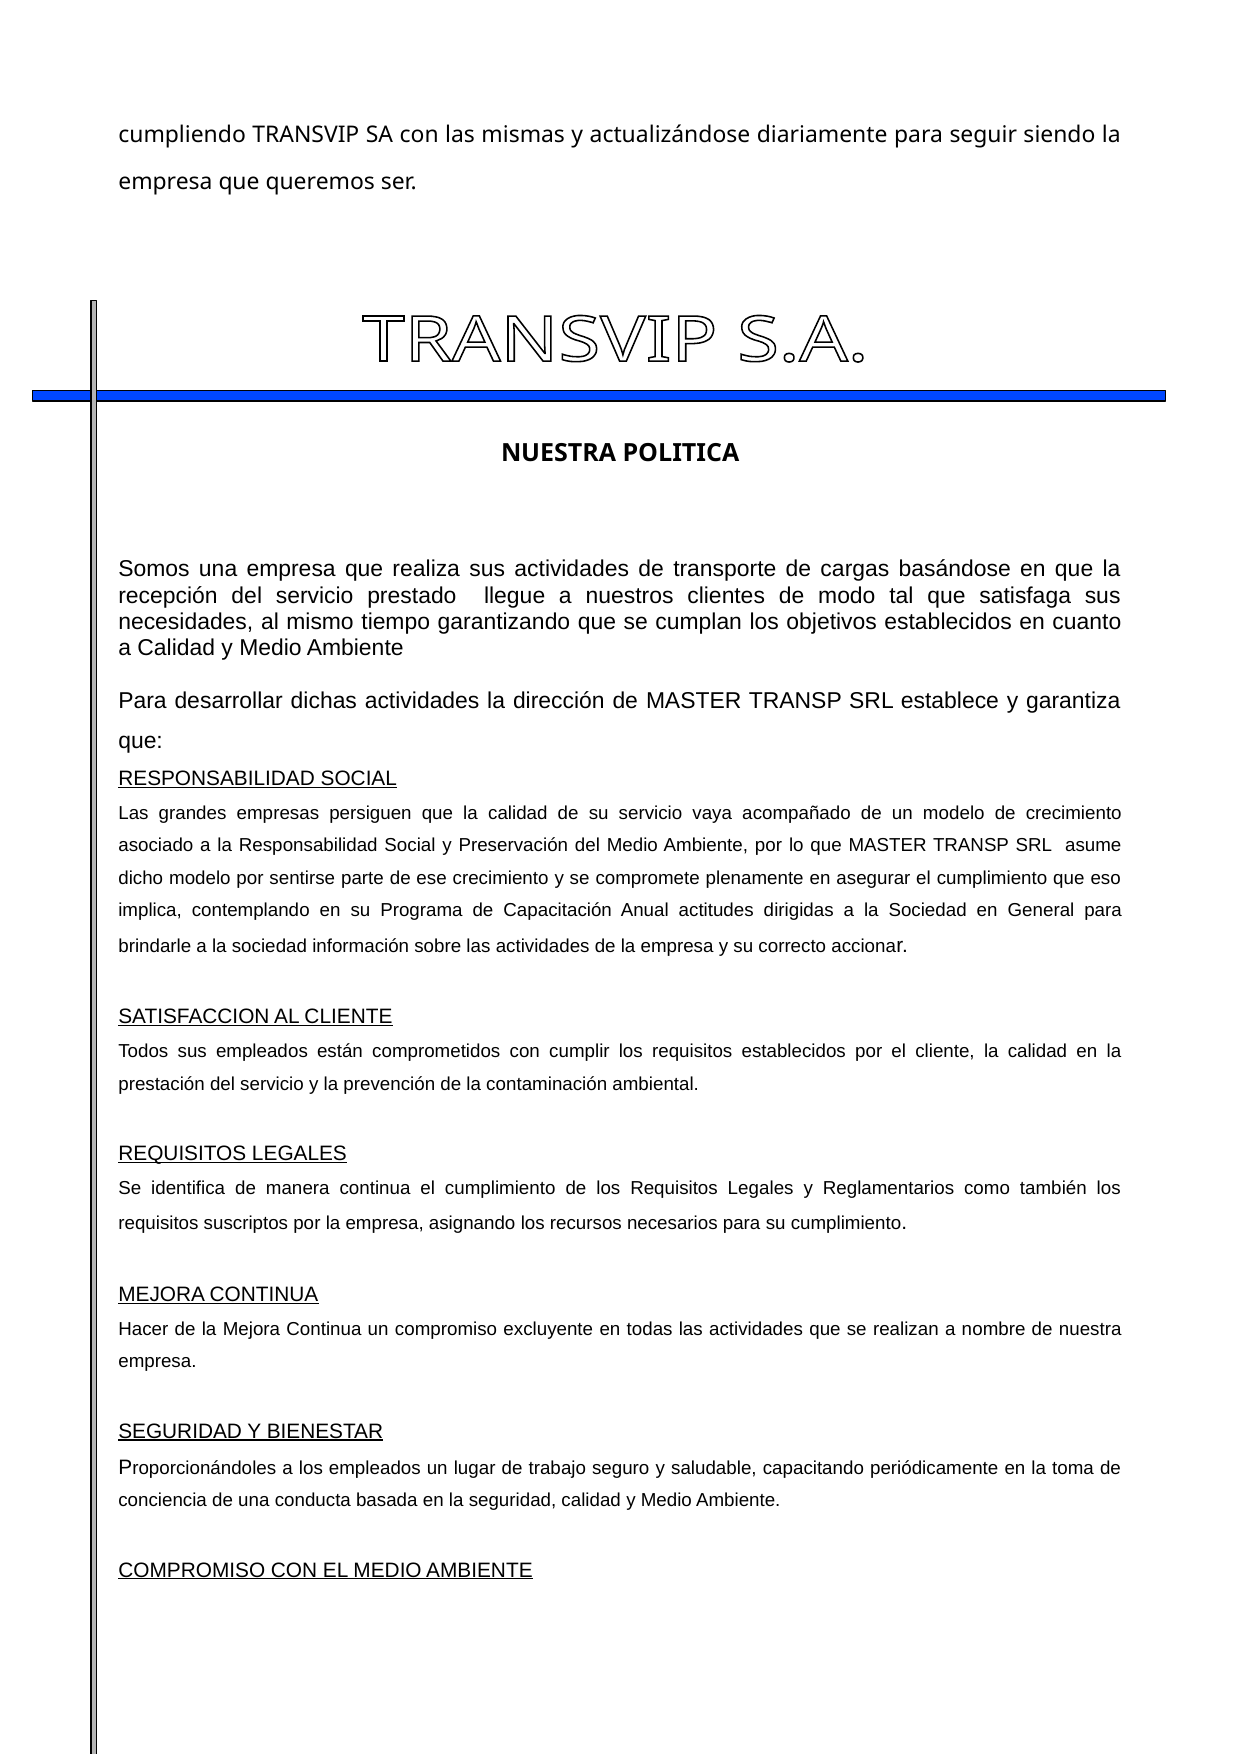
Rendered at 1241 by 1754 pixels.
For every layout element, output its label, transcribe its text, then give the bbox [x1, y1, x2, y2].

text Las grandes empresas persiguen que la calidad de su servicio vaya acompañado de un modelo de crecimiento asociado a la Responsabilidad Social y Preservación del Medio Ambiente, por lo que MASTER TRANSP SRL asume dicho modelo por sentirse parte de ese crecimiento y se compromete plenamente en asegurar el cumplimiento que eso implica, contemplando en su Programa de Capacitación Anual actitudes dirigidas a la Sociedad en General para brindarle a la sociedad información sobre las actividades de la empresa y su correcto accionar. [118, 802, 1122, 956]
text Se identifica de manera continua el cumplimiento de los Requisitos Legales y Reglamentarios como también los requisitos suscriptos por la empresa, asignando los recursos necesarios para su cumplimiento. [118, 1177, 1122, 1234]
text Todos sus empleados están comprometidos con cumplir los requisitos establecidos por el cliente, la calidad en la prestación del servicio y la prevención de la contaminación ambiental. [118, 1040, 1122, 1094]
text COMPROMISO CON EL MEDIO AMBIENTE [118, 1557, 1122, 1581]
text Para desarrollar dichas actividades la dirección de MASTER TRANSP SRL establece y garantiza que: [118, 687, 1122, 753]
text NUESTRA POLITICA [118, 435, 1122, 469]
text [118, 118, 1122, 196]
text SATISFACCION AL CLIENTE [118, 1004, 1122, 1028]
text Proporcionándoles a los empleados un lugar de trabajo seguro y saludable, capacitando periódicamente en la toma de conciencia de una conducta basada en la seguridad, calidad y Medio Ambiente. [118, 1454, 1122, 1511]
text RESPONSABILIDAD SOCIAL [118, 766, 1122, 790]
text Somos una empresa que realiza sus actividades de transporte de cargas basándose en que la recepción del servicio prestado llegue a nuestros clientes de modo tal que satisfaga sus necesidades, al mismo tiempo garantizando que se cumplan los objetivos establecidos en cuanto a Calidad y Medio Ambiente [118, 555, 1122, 661]
text SEGURIDAD Y BIENESTAR [118, 1418, 1122, 1442]
text Hacer de la Mejora Continua un compromiso excluyente en todas las actividades que se realizan a nombre de nuestra empresa. [118, 1318, 1122, 1372]
text MEJORA CONTINUA [118, 1282, 1122, 1306]
text REQUISITOS LEGALES [118, 1141, 1122, 1165]
